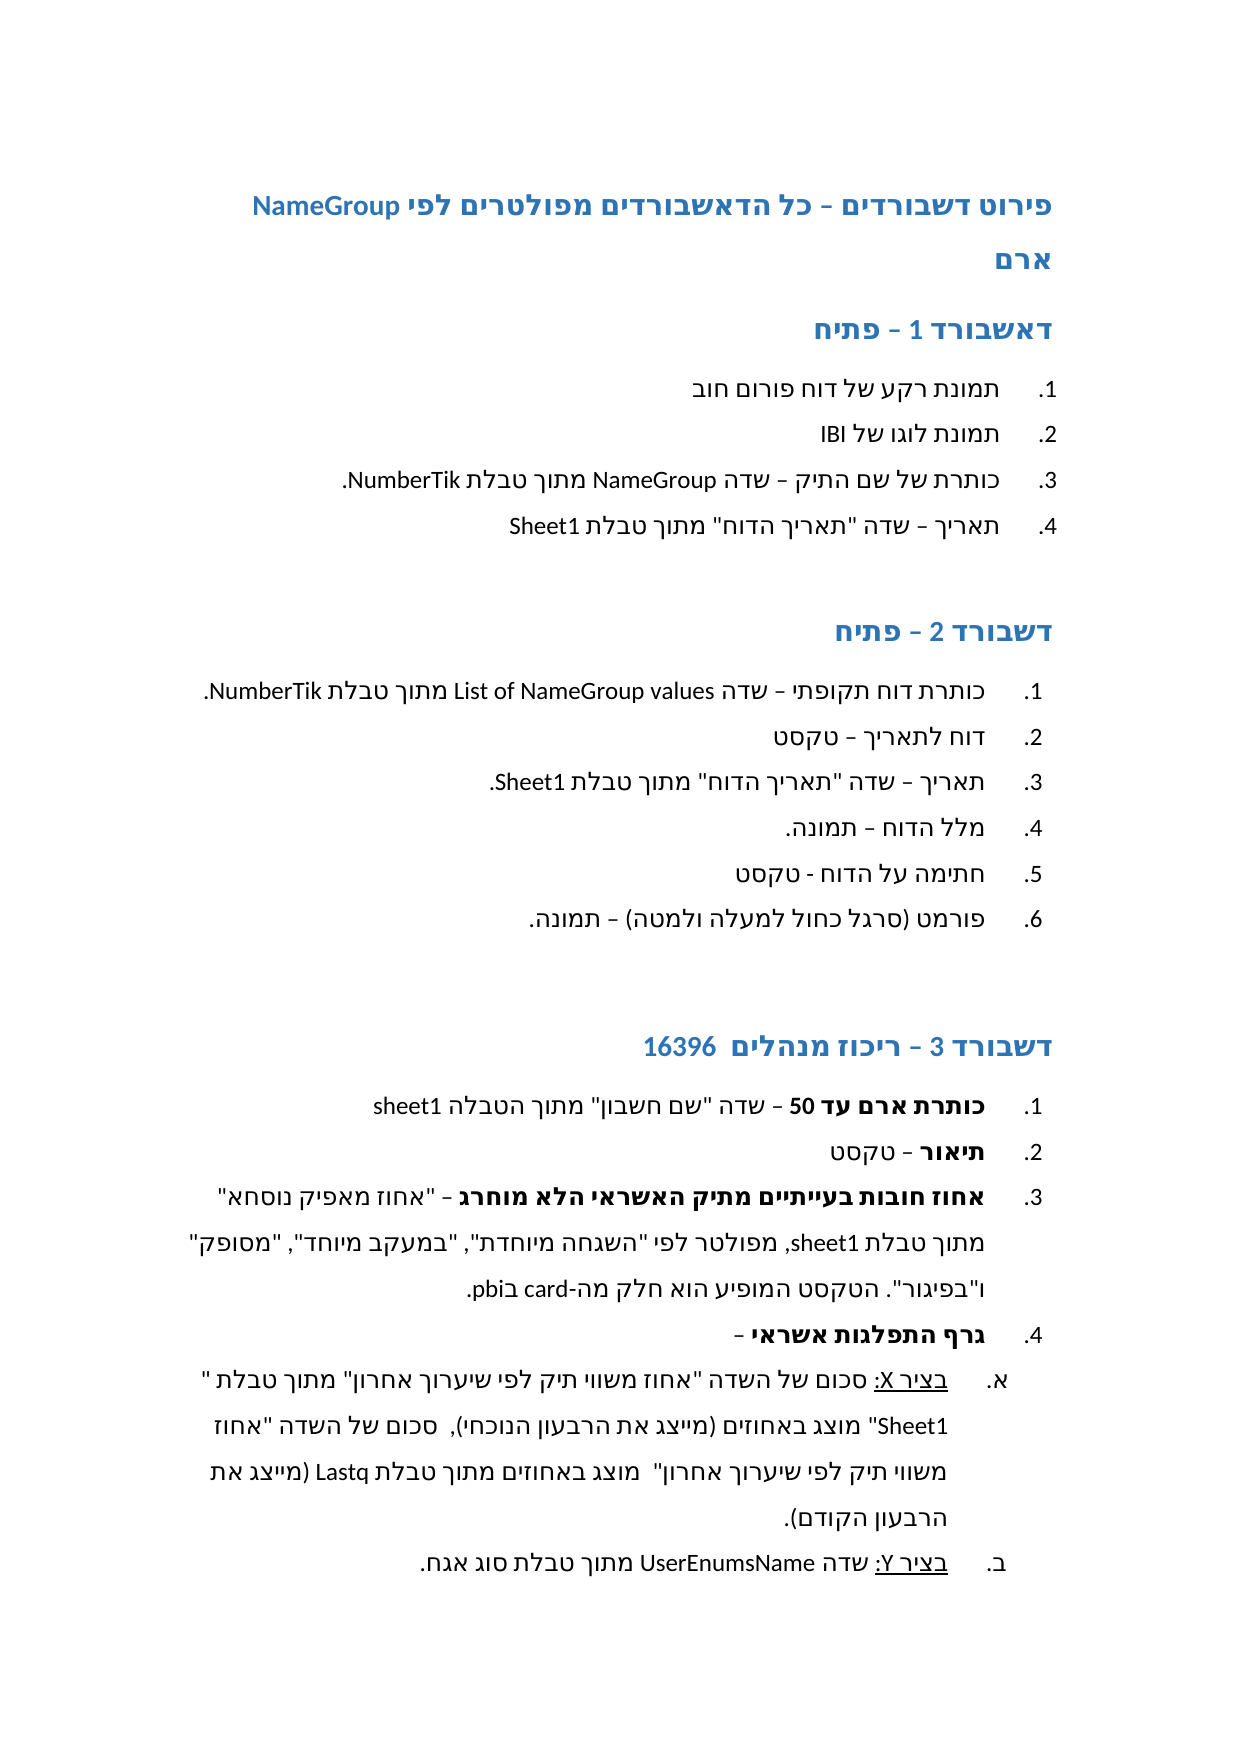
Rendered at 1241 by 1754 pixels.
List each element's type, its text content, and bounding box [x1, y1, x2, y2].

subtitle דשבורד 2 – פתיח [187, 613, 1053, 649]
list גרף התפלגות אשראי – [187, 1319, 1023, 1349]
list תמונת רקע של דוח פורום חוב [187, 373, 1038, 403]
list תמונת לוגו של IBI [187, 418, 1038, 449]
list תיאור – טקסט [187, 1136, 1023, 1166]
list תאריך – שדה "תאריך הדוח" מתוך טבלת Sheet1 [187, 510, 1038, 582]
list אחוז חובות בעייתיים מתיק האשראי הלא מוחרג – "אחוז מאפיק נוסחא" מתוך טבלת sheet1, מפולטר לפי "השגחה מיוחדת", "במעקב מיוחד", "מסופק" ו"בפיגור". הטקסט המופיע הוא חלק מה-card בpbi. [187, 1182, 1023, 1303]
list כותרת ארם עד 50 – שדה "שם חשבון" מתוך הטבלה sheet1 [187, 1090, 1023, 1121]
subtitle דשבורד 3 – ריכוז מנהלים 16396 [187, 1028, 1053, 1064]
list דוח לתאריך – טקסט [187, 721, 1023, 751]
list תאריך – שדה "תאריך הדוח" מתוך טבלת Sheet1. [187, 766, 1023, 797]
list כותרת דוח תקופתי – שדה List of NameGroup values מתוך טבלת NumberTik. [187, 675, 1023, 705]
list בציר Y: שדה UserEnumsName מתוך טבלת סוג אגח. [187, 1547, 986, 1578]
list כותרת של שם התיק – שדה NameGroup מתוך טבלת NumberTik. [187, 464, 1038, 495]
subtitle דאשבורד 1 – פתיח [187, 311, 1053, 347]
list חתימה על הדוח - טקסט [187, 858, 1023, 888]
list בציר X: סכום של השדה "אחוז משווי תיק לפי שיערוך אחרון" מתוך טבלת "Sheet1" מוצג באחוזים (מייצג את הרבעון הנוכחי), סכום של השדה "אחוז משווי תיק לפי שיערוך אחרון" מוצג באחוזים מתוך טבלת Lastq (מייצג את הרבעון הקודם). [187, 1364, 986, 1532]
subtitle פירוט דשבורדים – כל הדאשבורדים מפולטרים לפי NameGroup ארם [187, 187, 1053, 277]
list פורמט (סרגל כחול למעלה ולמטה) – תמונה. [187, 903, 1023, 934]
list מלל הדוח – תמונה. [187, 812, 1023, 843]
